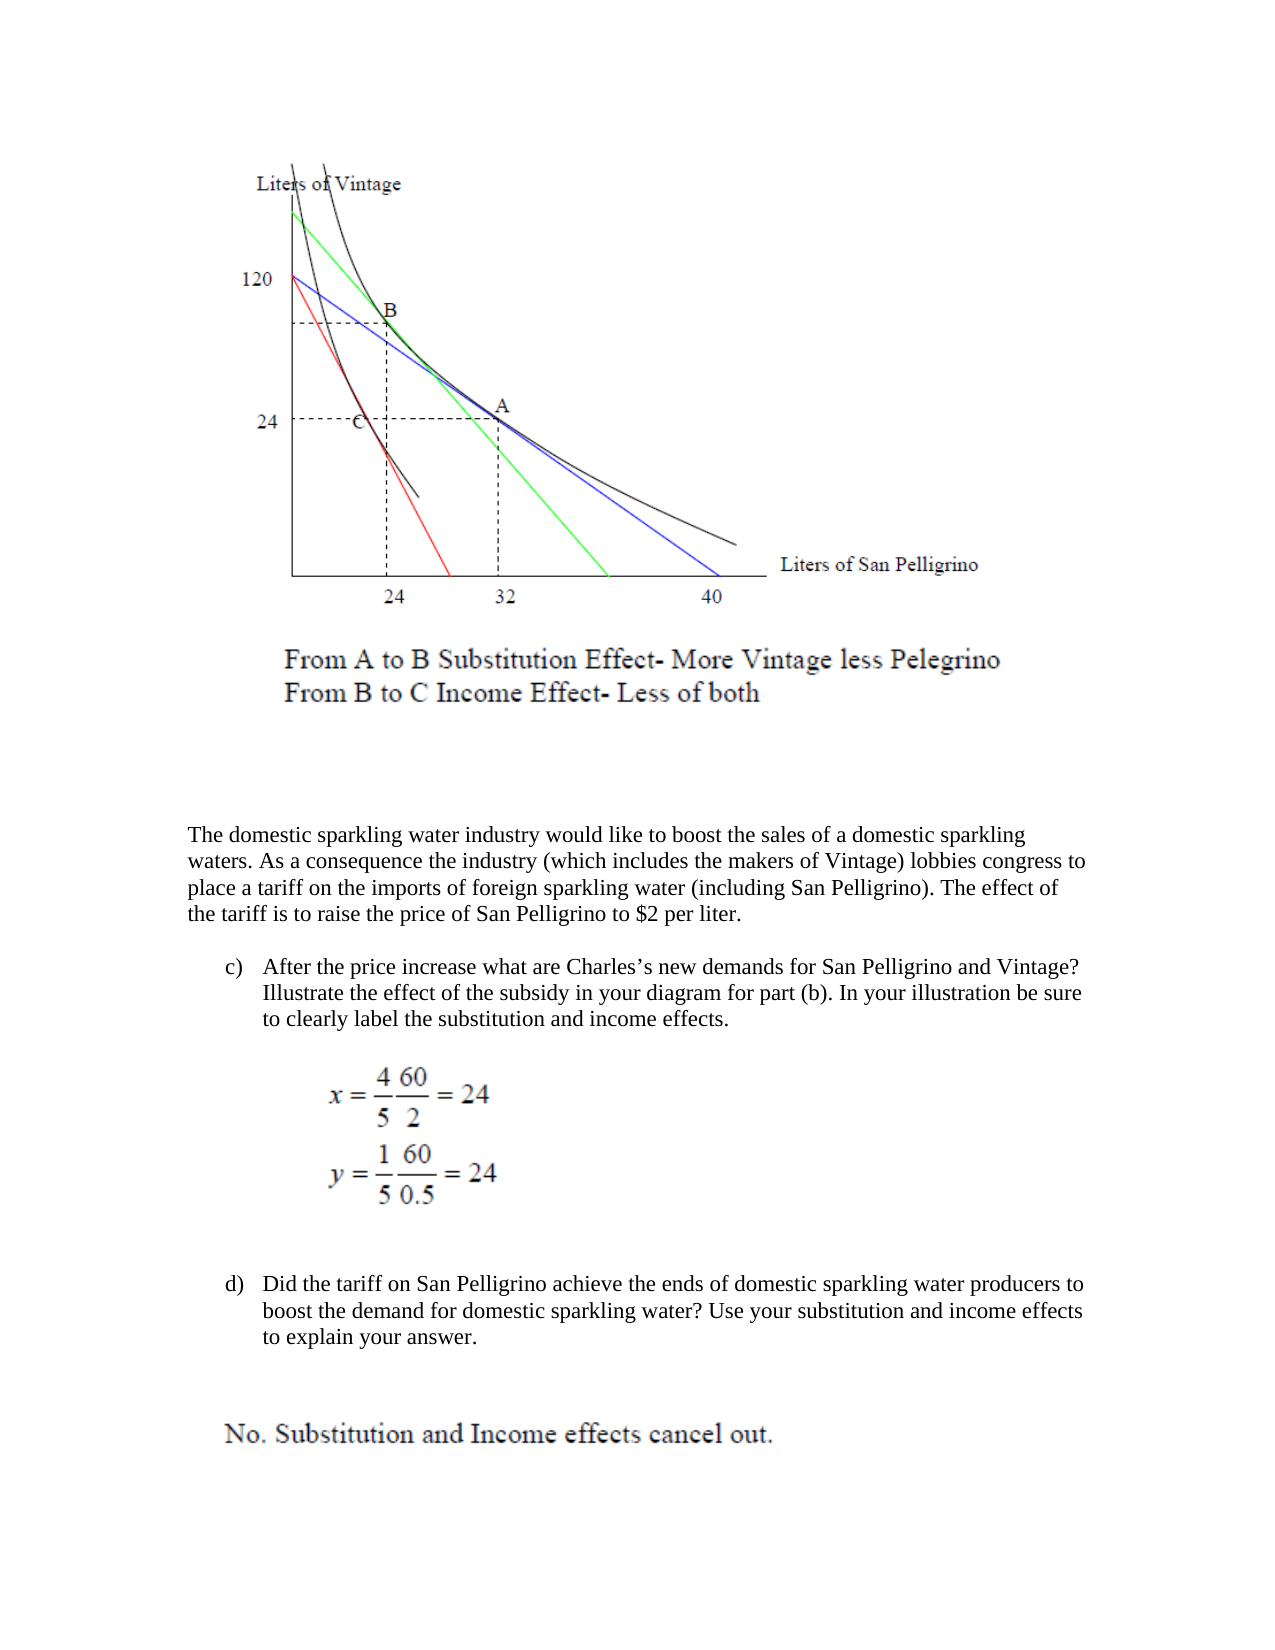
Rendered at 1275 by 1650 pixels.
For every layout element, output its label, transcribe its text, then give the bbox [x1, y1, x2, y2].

list Did the tariff on San Pelligrino achieve the ends of domestic sparkling water producers to boost the demand for domestic sparkling water? Use your substitution and income effects to explain your answer. [225, 1270, 1087, 1349]
text The domestic sparkling water industry would like to boost the sales of a domestic sparkling waters. As a consequence the industry (which includes the makers of Vintage) lobbies congress to place a tariff on the imports of foreign sparkling water (including San Pelligrino). The effect of the tariff is to raise the price of San Pelligrino to $2 per liter. [187, 821, 1087, 926]
list After the price increase what are Charles’s new demands for San Pelligrino and Vintage? Illustrate the effect of the subsidy in your diagram for part (b). In your illustration be sure to clearly label the substitution and income effects. [225, 953, 1087, 1032]
